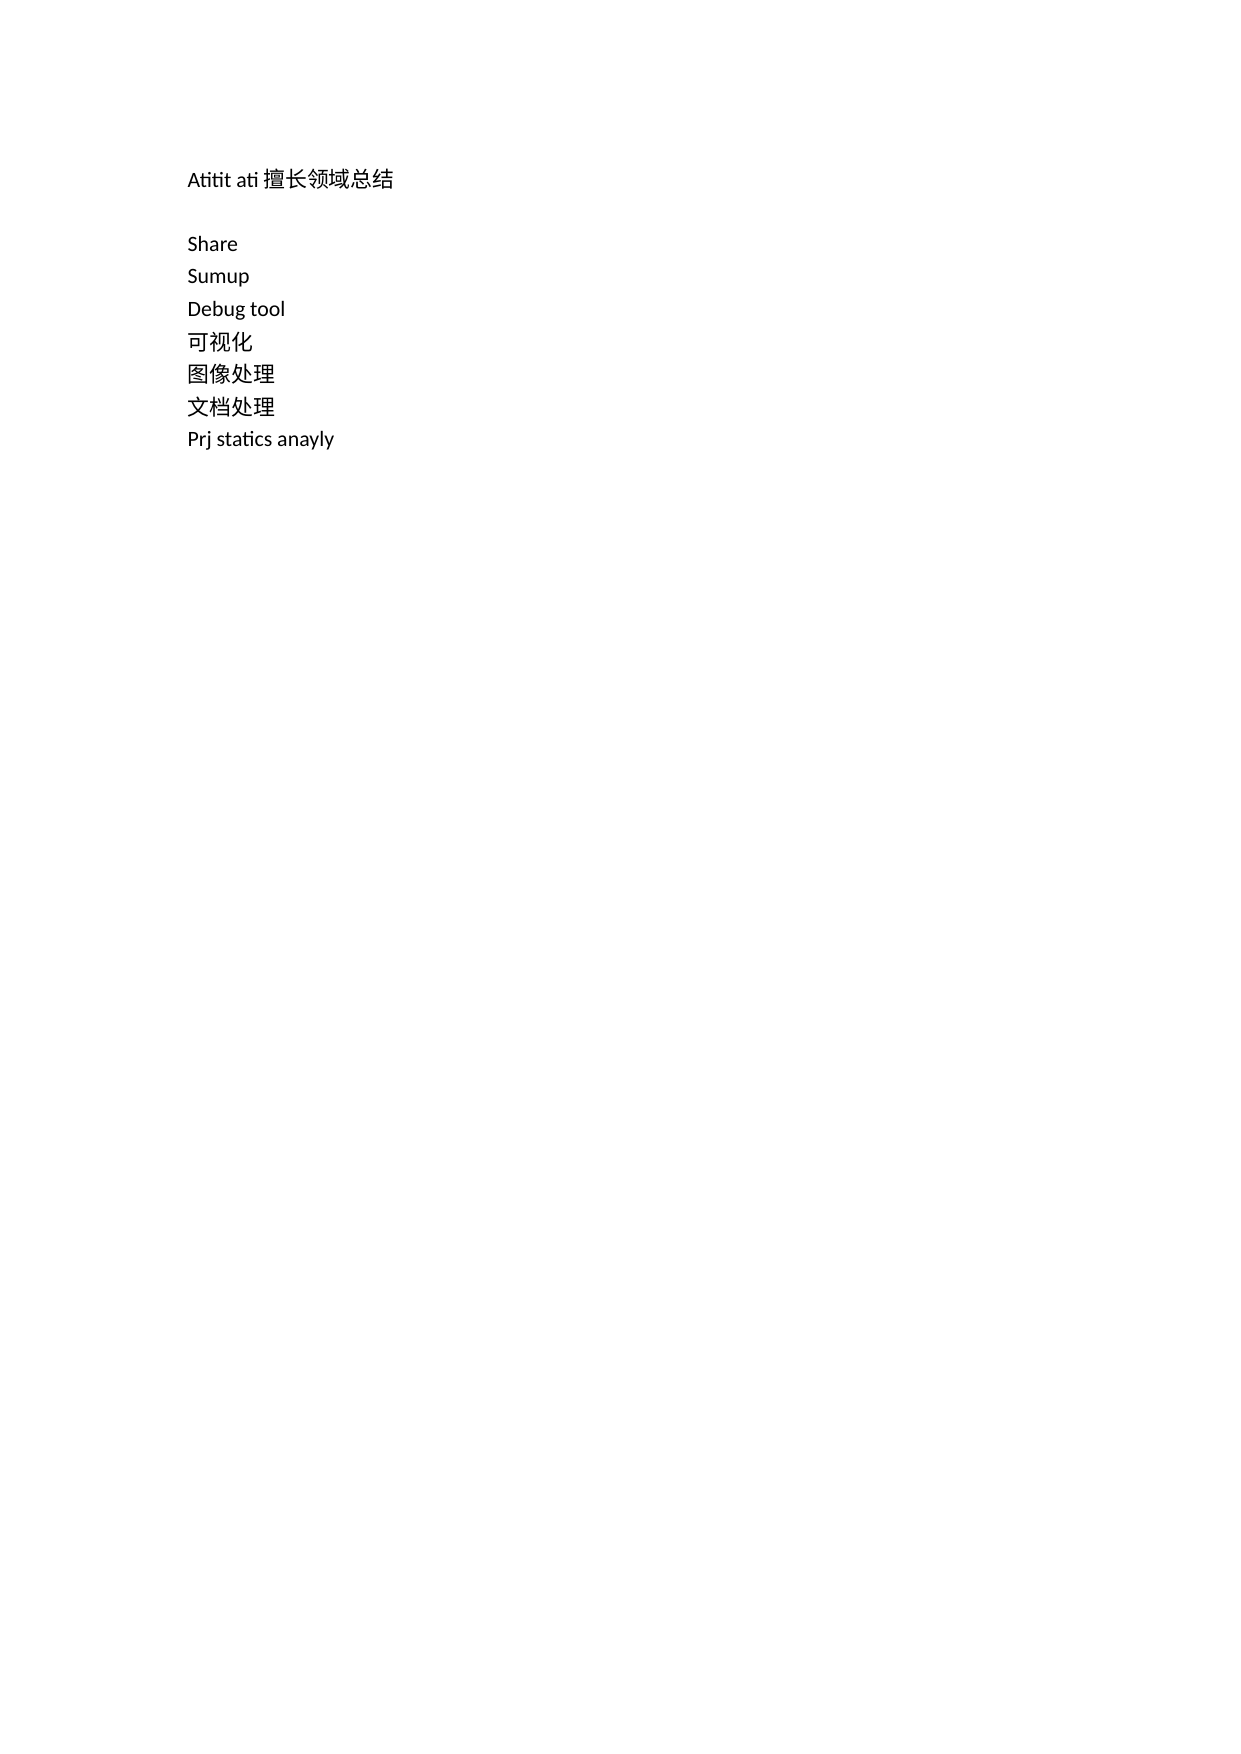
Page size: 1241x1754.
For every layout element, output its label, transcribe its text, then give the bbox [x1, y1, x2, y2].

text 图像处理 [187, 357, 1053, 389]
text Prj statics anayly [187, 422, 1053, 454]
text 文档处理 [187, 389, 1053, 422]
text 可视化 [187, 324, 1053, 357]
text Debug tool [187, 292, 1053, 324]
text Share [187, 227, 1053, 259]
text Sumup [187, 259, 1053, 292]
text Atitit ati擅长领域总结 [187, 162, 1053, 194]
